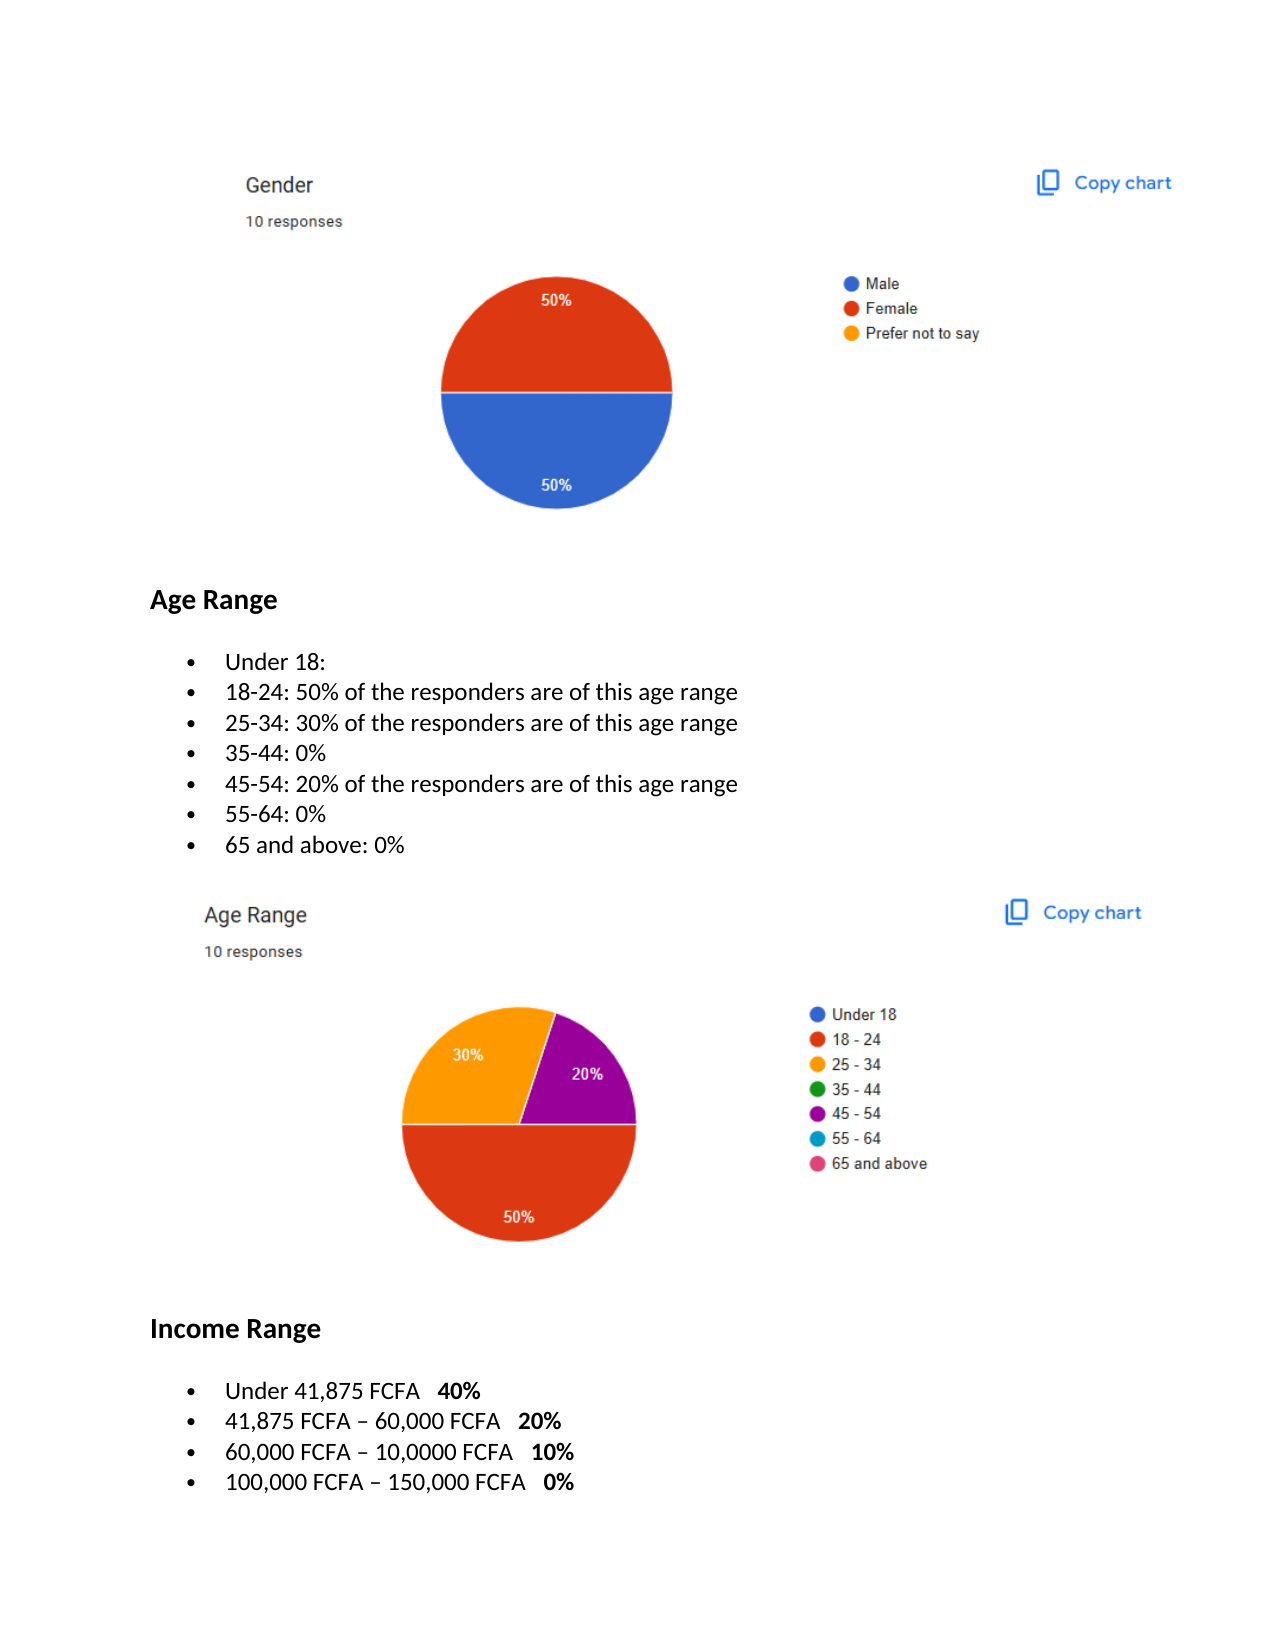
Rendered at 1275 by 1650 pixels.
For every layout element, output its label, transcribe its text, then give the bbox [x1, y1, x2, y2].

picture [225, 150, 1200, 552]
list 41,875 FCFA – 60,000 FCFA 20% [187, 1405, 1125, 1436]
picture [187, 888, 1163, 1281]
list 45-54: 20% of the responders are of this age range [187, 768, 1125, 798]
list Under 41,875 FCFA 40% [187, 1375, 1125, 1405]
list 25-34: 30% of the responders are of this age range [187, 707, 1125, 737]
list 65 and above: 0% [187, 829, 1125, 859]
list 18-24: 50% of the responders are of this age range [187, 676, 1125, 707]
list Under 18: [187, 646, 1125, 676]
text Age Range [150, 581, 1125, 617]
list 55-64: 0% [187, 798, 1125, 829]
list 35-44: 0% [187, 737, 1125, 768]
list 60,000 FCFA – 10,0000 FCFA 10% [187, 1436, 1125, 1466]
text Income Range [150, 1310, 1125, 1346]
list 100,000 FCFA – 150,000 FCFA 0% [187, 1466, 1125, 1497]
